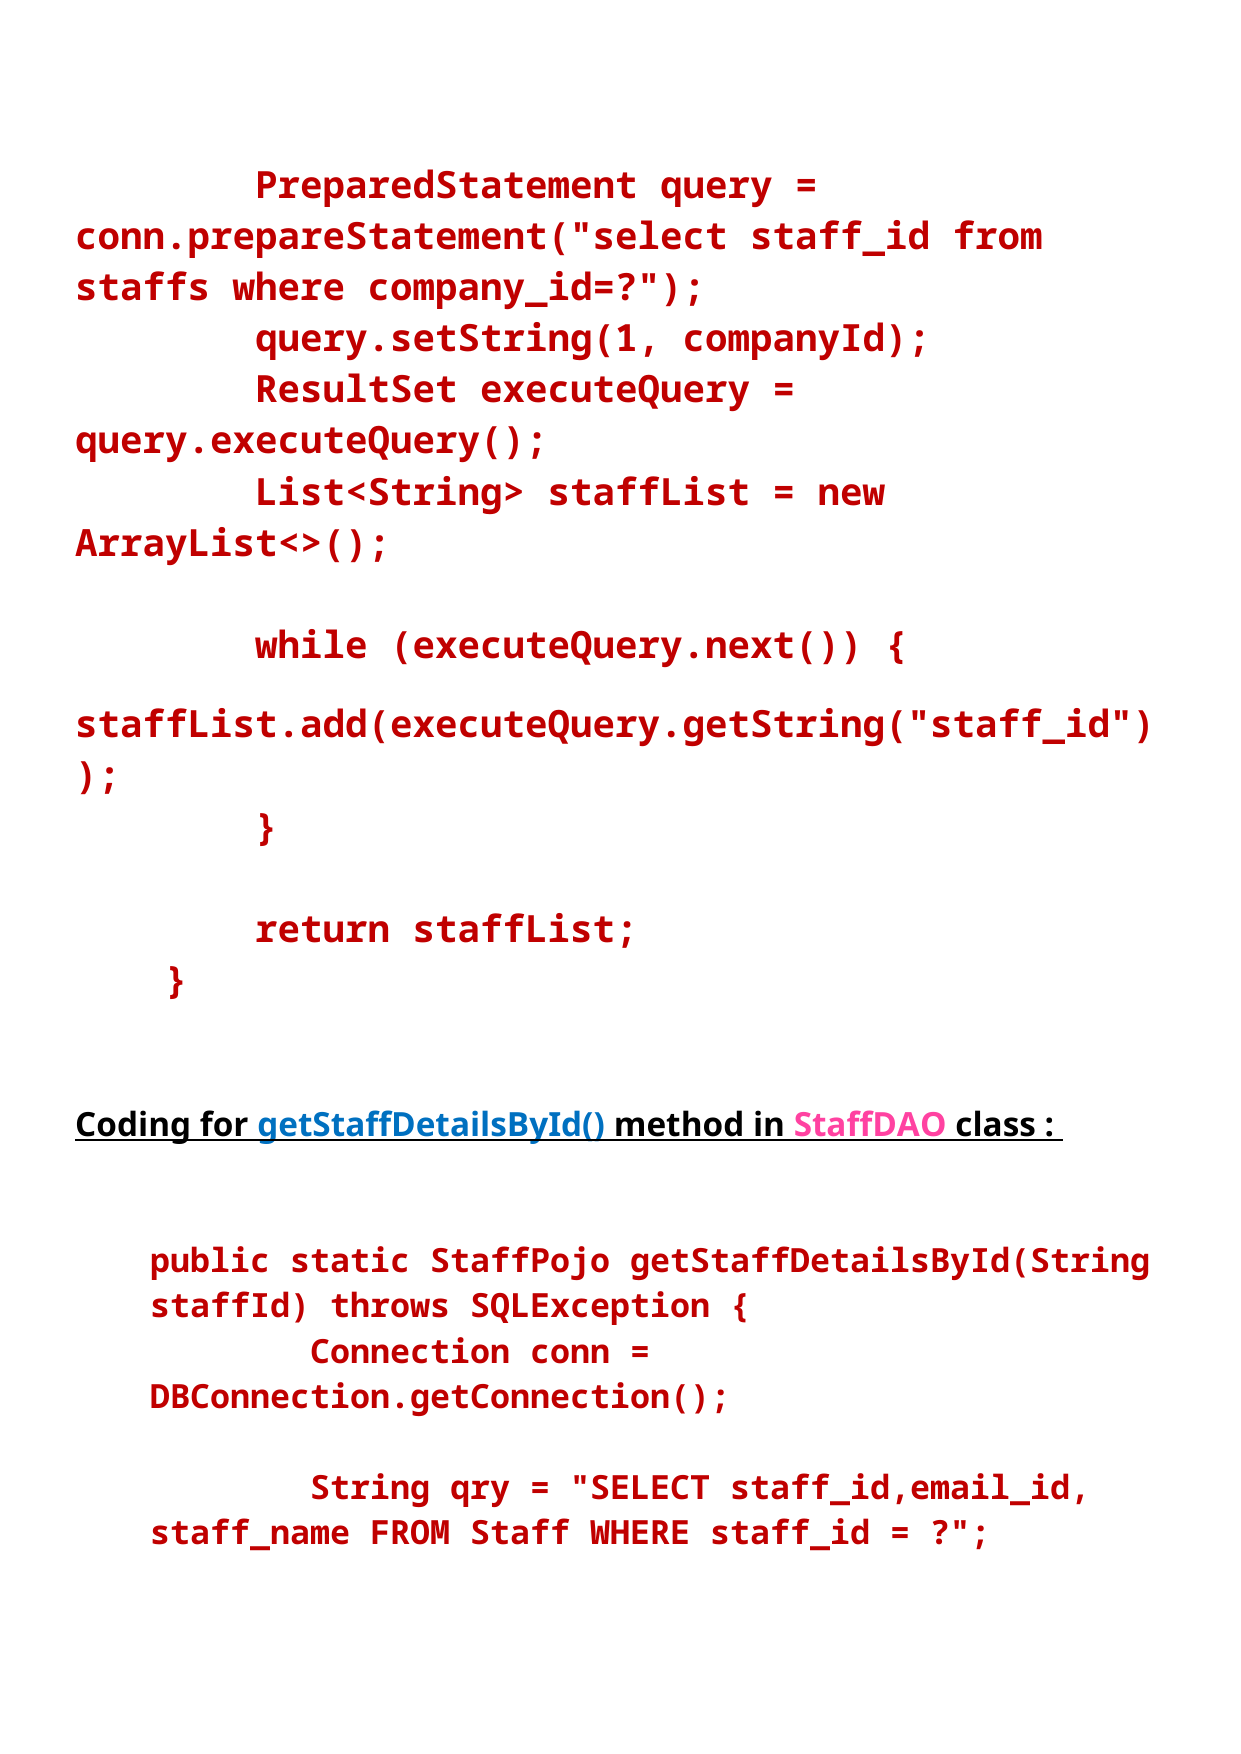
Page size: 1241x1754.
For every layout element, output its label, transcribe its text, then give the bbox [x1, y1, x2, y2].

text } [75, 800, 1165, 851]
text } [75, 953, 1165, 1004]
list String qry = "SELECT staff_id,email_id, staff_name FROM Staff WHERE staff_id = ?"; [150, 1464, 1165, 1554]
text return staffList; [75, 902, 1165, 953]
list public static StaffPojo getStaffDetailsById(String staffId) throws SQLException { [150, 1237, 1165, 1327]
list Coding for getStaffDetailsById() method in StaffDAO class : [75, 1100, 1165, 1146]
text query.setString(1, companyId); [75, 312, 1165, 363]
text staffList.add(executeQuery.getString("staff_id")); [75, 669, 1165, 800]
list Connection conn = DBConnection.getConnection(); [150, 1327, 1165, 1418]
text PreparedStatement query = conn.prepareStatement("select staff_id from staffs where company_id=?"); [75, 158, 1165, 312]
text ResultSet executeQuery = query.executeQuery(); [75, 363, 1165, 465]
text while (executeQuery.next()) { [75, 618, 1165, 669]
text List<String> staffList = new ArrayList<>(); [75, 465, 1165, 567]
